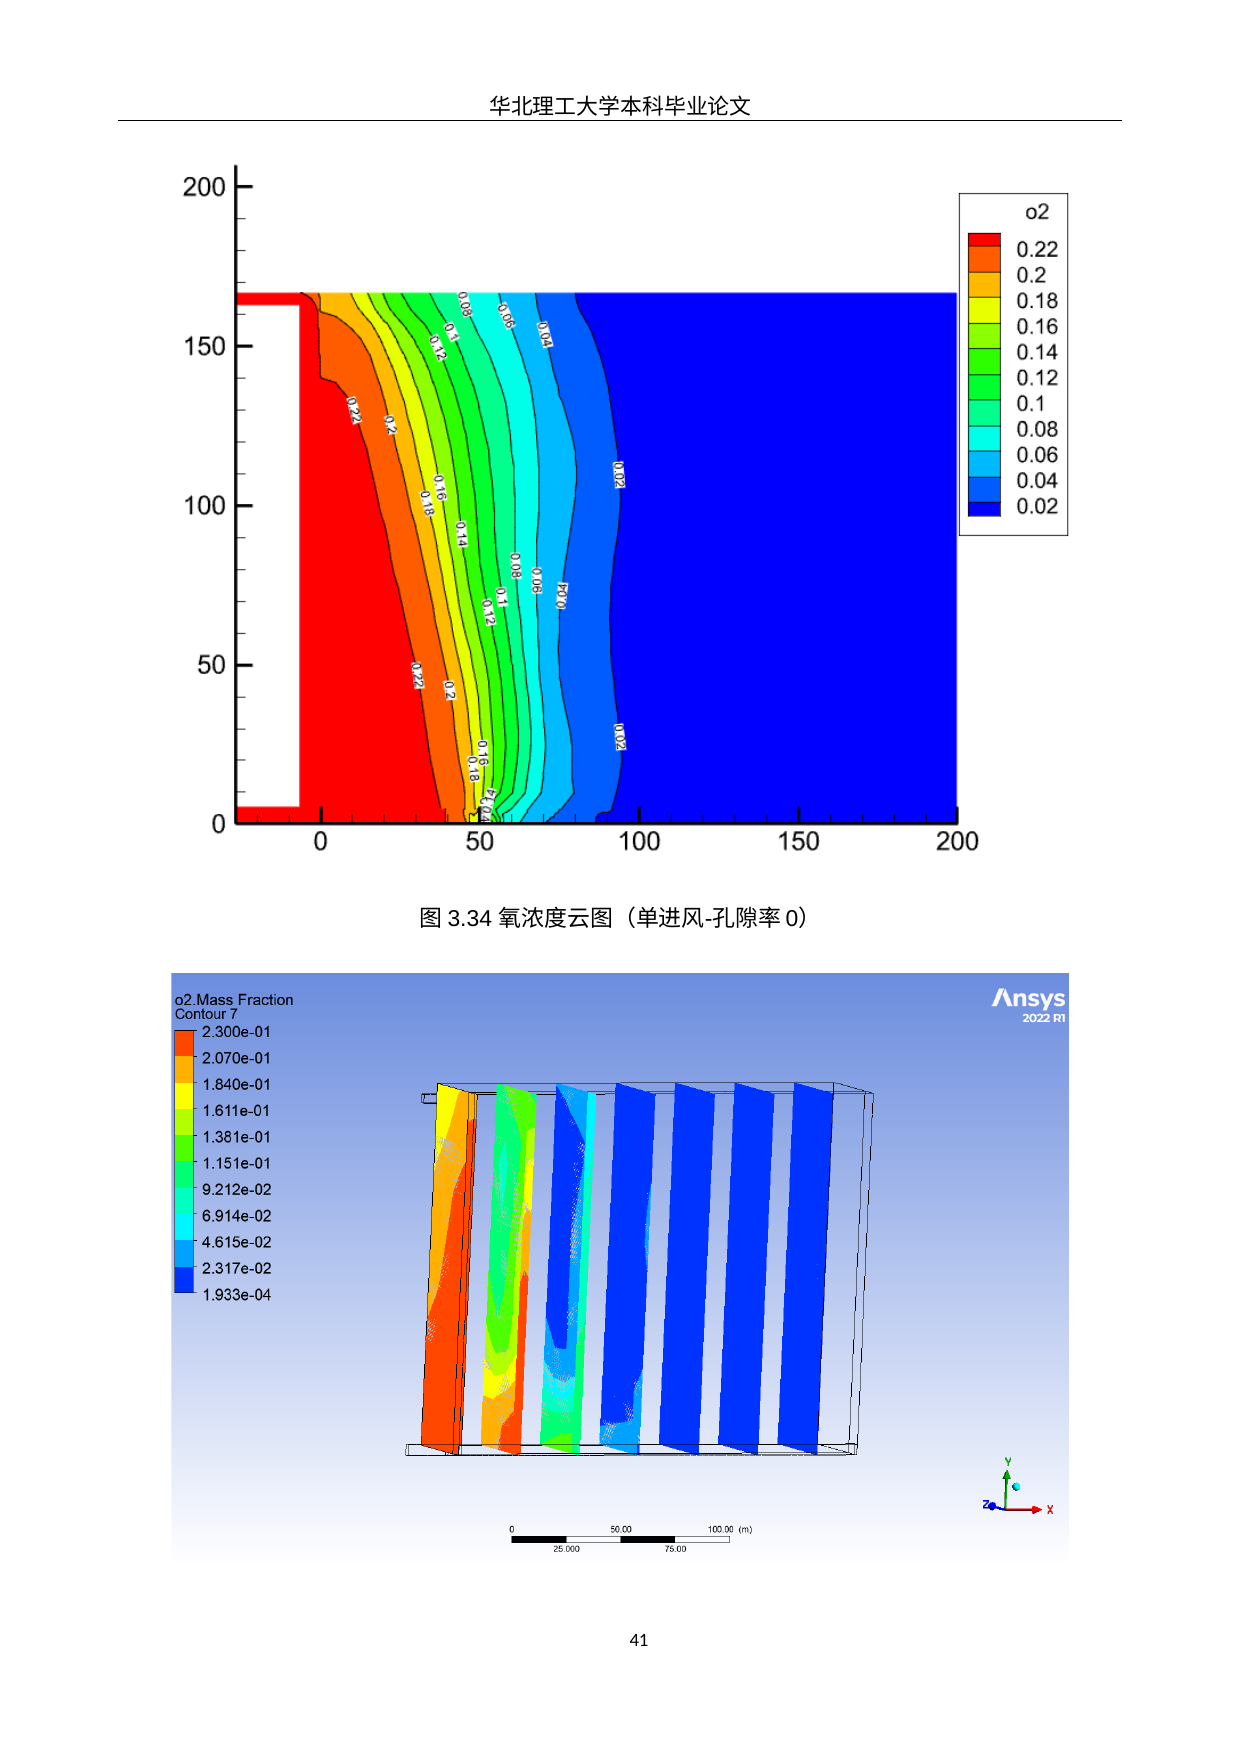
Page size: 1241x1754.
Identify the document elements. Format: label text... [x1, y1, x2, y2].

text 图 3.34 氧浓度云图（单进风-孔隙率0） [118, 884, 1122, 949]
picture [170, 156, 1070, 866]
picture [171, 973, 1069, 1565]
